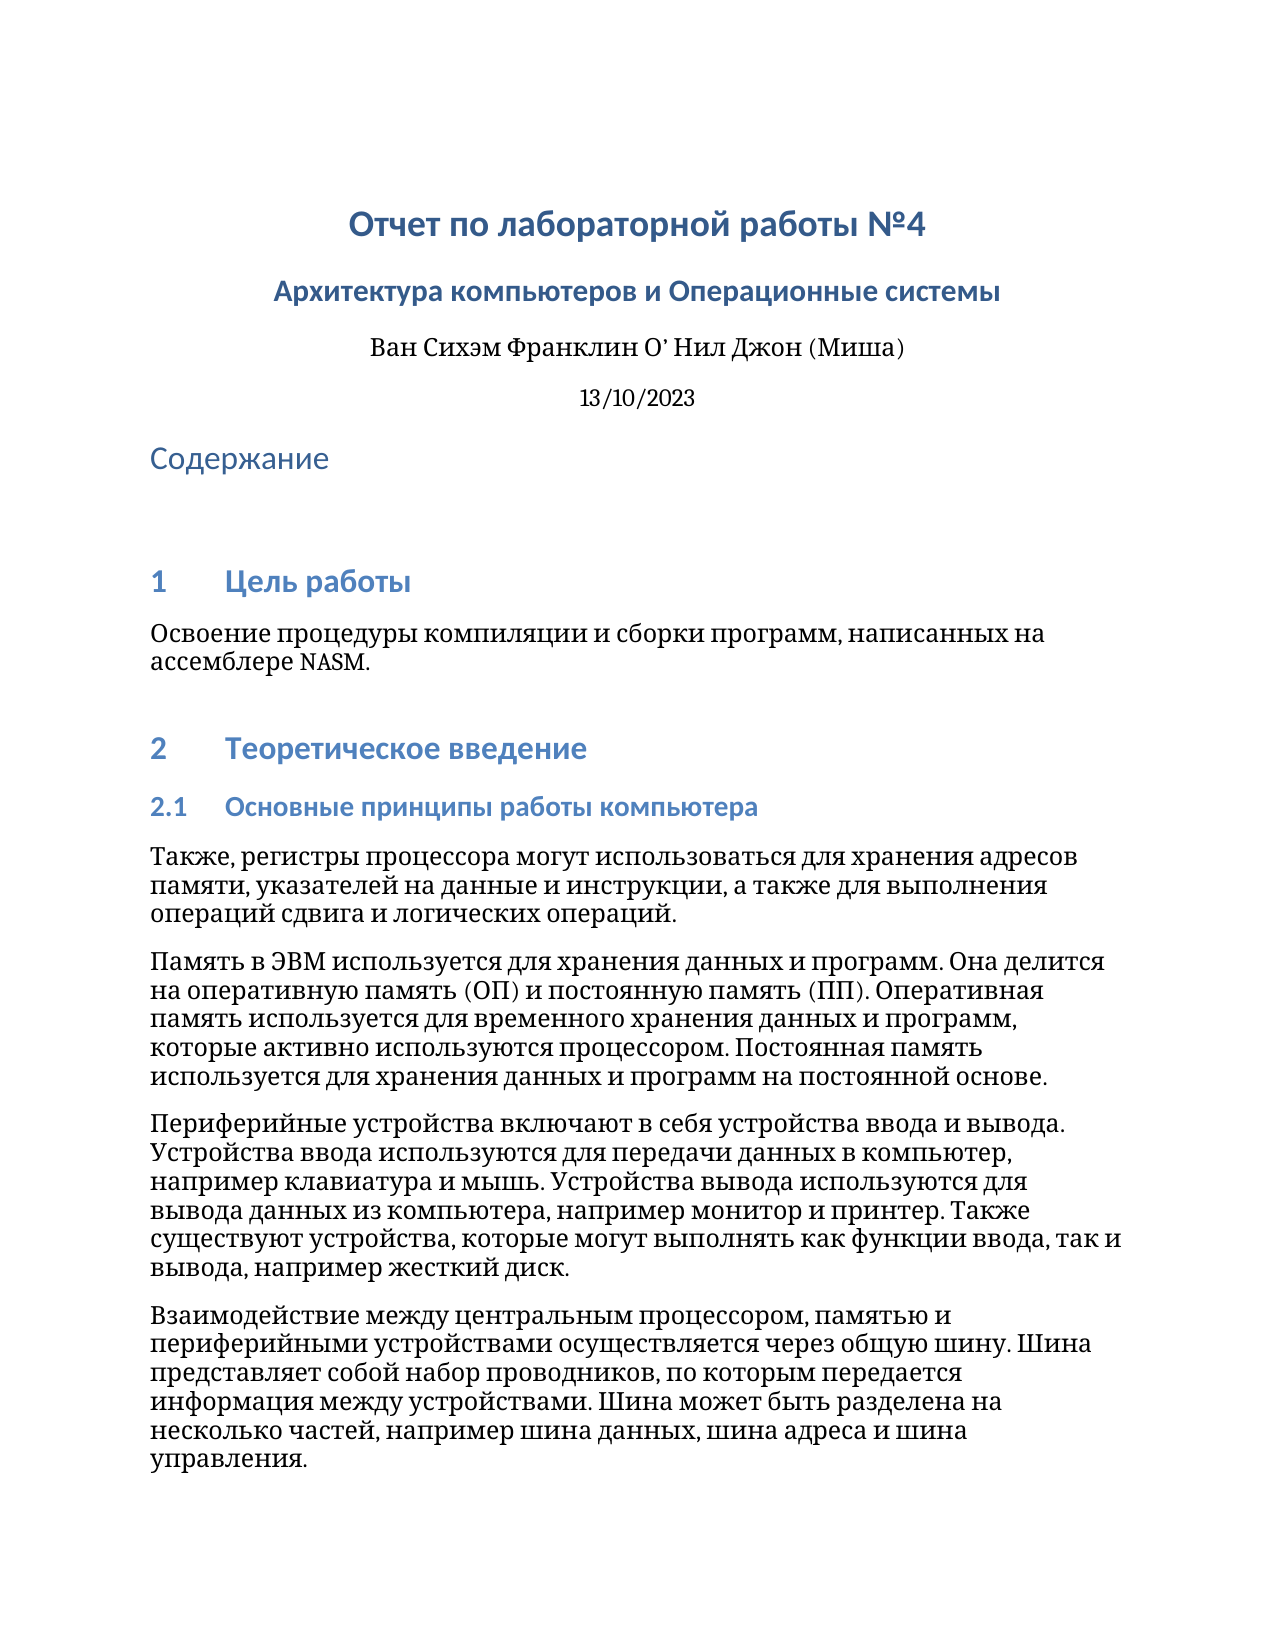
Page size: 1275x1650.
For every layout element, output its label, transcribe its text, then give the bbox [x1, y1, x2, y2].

subtitle 1 Цель работы [150, 560, 1125, 601]
text Освоение процедуры компиляции и сборки программ, написанных на ассемблере NASM. [150, 619, 1125, 677]
text Также, регистры процессора могут использоваться для хранения адресов памяти, указателей на данные и инструкции, а также для выполнения операций сдвига и логических операций. [150, 843, 1125, 929]
text Периферийные устройства включают в себя устройства ввода и вывода. Устройства ввода используются для передачи данных в компьютер, например клавиатура и мышь. Устройства вывода используются для вывода данных из компьютера, например монитор и принтер. Также существуют устройства, которые могут выполнять как функции ввода, так и вывода, например жесткий диск. [150, 1110, 1125, 1283]
text Ван Сихэм Франклин О’ Нил Джон (Миша) [150, 334, 1125, 363]
title Отчет по лабораторной работы №4 [150, 200, 1125, 246]
text 13/10/2023 [150, 383, 1125, 412]
subtitle Архитектура компьютеров и Операционные системы [150, 271, 1125, 309]
text Взаимодействие между центральным процессором, памятью и периферийными устройствами осуществляется через общую шину. Шина представляет собой набор проводников, по которым передается информация между устройствами. Шина может быть разделена на несколько частей, например шина данных, шина адреса и шина управления. [150, 1302, 1125, 1474]
subtitle 2 Теоретическое введение [150, 727, 1125, 768]
subtitle 2.1 Основные принципы работы компьютера [150, 788, 1125, 824]
text Память в ЭВМ используется для хранения данных и программ. Она делится на оперативную память (ОП) и постоянную память (ПП). Оперативная память используется для временного хранения данных и программ, которые активно используются процессором. Постоянная память используется для хранения данных и программ на постоянной основе. [150, 948, 1125, 1092]
